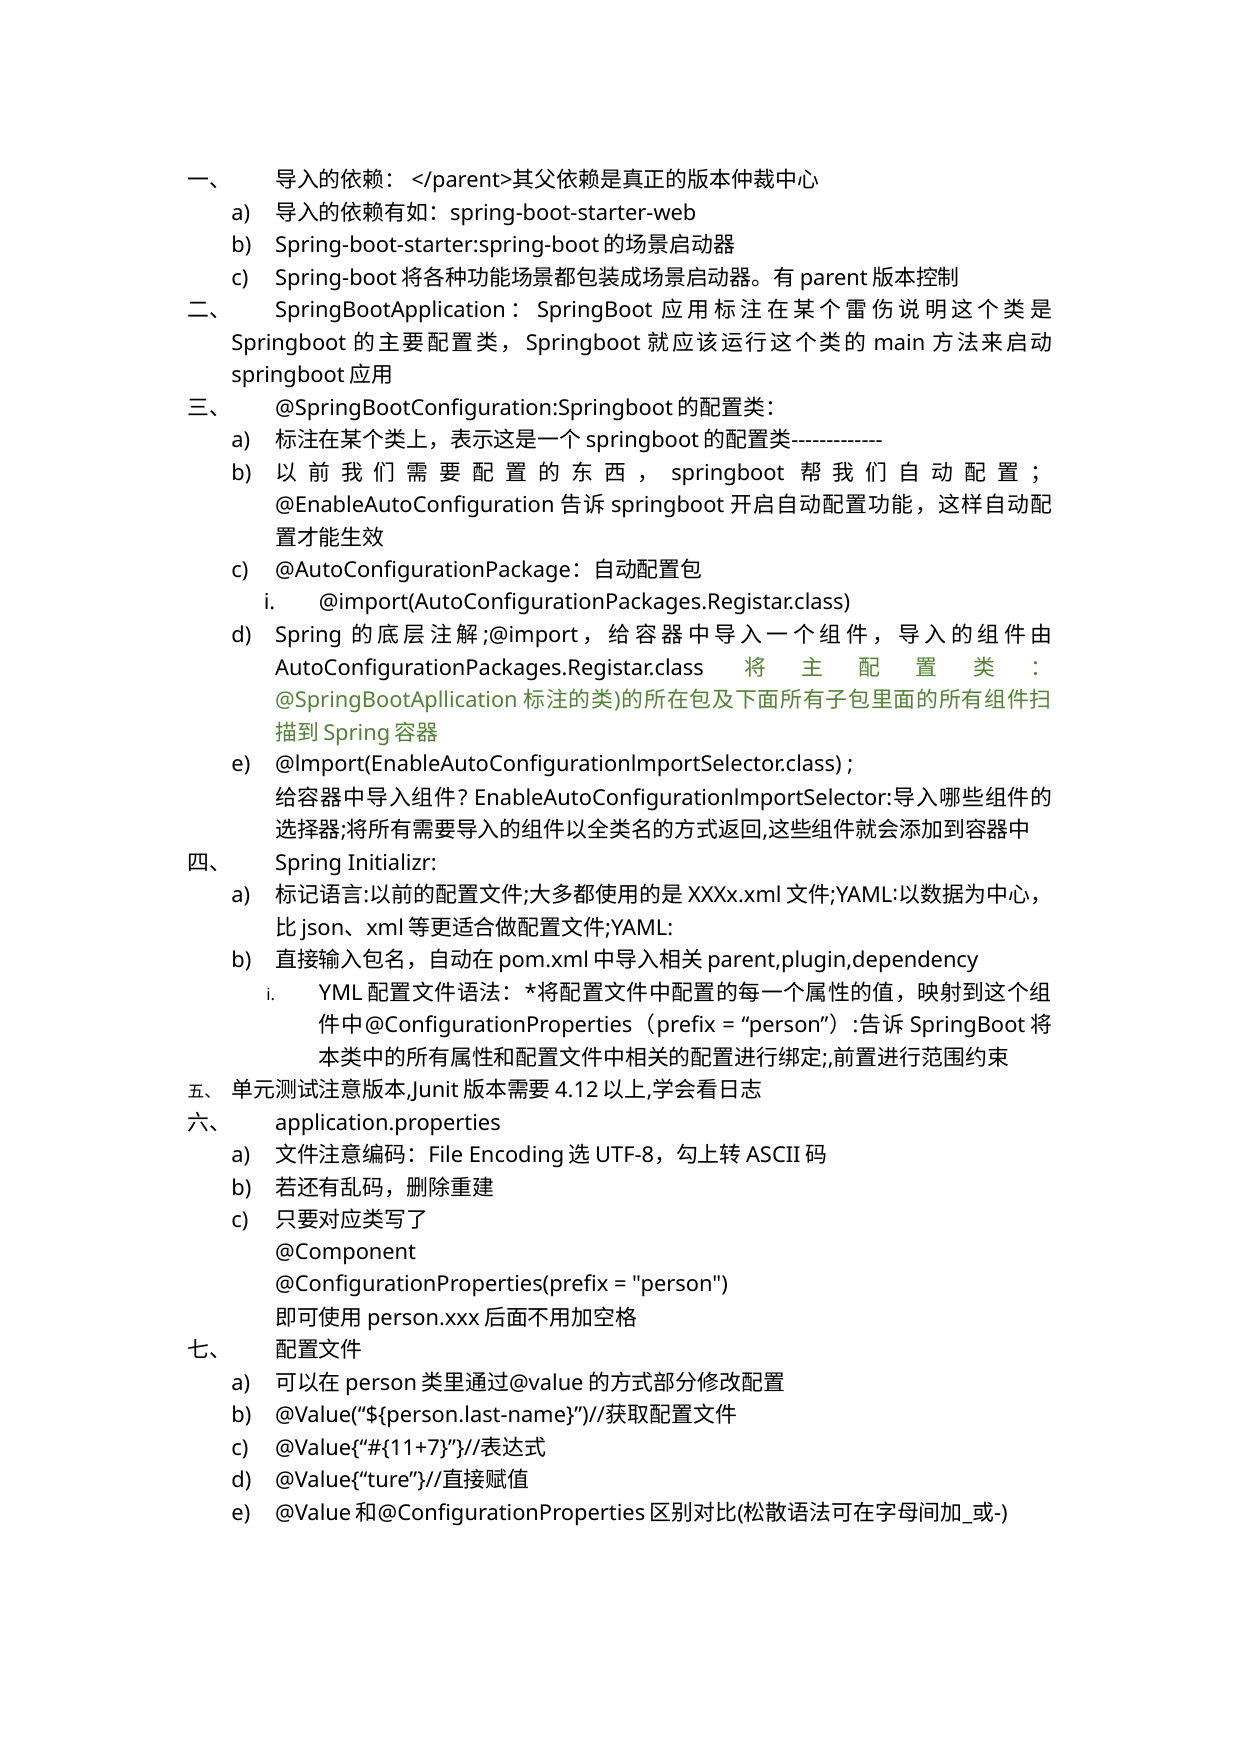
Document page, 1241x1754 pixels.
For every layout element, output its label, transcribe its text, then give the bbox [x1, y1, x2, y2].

list SpringBootApplication：SpringBoot应用标注在某个雷伤说明这个类是Springboot的主要配置类，Springboot就应该运行这个类的main方法来启动springboot应用 [187, 292, 1053, 389]
list 标记语言:以前的配置文件;大多都使用的是XXXx.xml文件;YAML∶以数据为中心，比json、xml等更适合做配置文件;YAML: [231, 877, 1053, 942]
list @import(AutoConfigurationPackages.Registar.class) [275, 584, 1053, 617]
list 可以在person类里通过@value的方式部分修改配置 [231, 1364, 1053, 1397]
list Spring的底层注解;@import，给容器中导入一个组件，导入的组件由AutoConfigurationPackages.Registar.class将主配置类：@SpringBootApllication标注的类)的所在包及下面所有子包里面的所有组件扫描到Spring容器 [231, 617, 1053, 747]
list 单元测试注意版本,Junit版本需要4.12以上,学会看日志 [187, 1072, 1053, 1104]
list 即可使用person.xxx后面不用加空格 [275, 1299, 1053, 1332]
list 只要对应类写了 @Component @ConfigurationProperties(prefix = "person") [231, 1202, 1053, 1299]
list @Value{“ture”}//直接赋值 [231, 1462, 1053, 1494]
list 以前我们需要配置的东西，springboot帮我们自动配置；@EnableAutoConfiguration告诉springboot开启自动配置功能，这样自动配置才能生效 [231, 454, 1053, 552]
list @AutoConfigurationPackage：自动配置包 [231, 552, 1053, 584]
list application.properties [187, 1104, 1053, 1137]
list Spring-boot-starter:spring-boot的场景启动器 [231, 227, 1053, 259]
list 给容器中导入组件? EnableAutoConfigurationlmportSelector:导入哪些组件的选择器;将所有需要导入的组件以全类名的方式返回,这些组件就会添加到容器中 [275, 779, 1053, 844]
list YML配置文件语法：*将配置文件中配置的每一个属性的值，映射到这个组件中@ConfigurationProperties（prefix = “person”）:告诉SpringBoot将本类中的所有属性和配置文件中相关的配置进行绑定;,前置进行范围约束 [275, 974, 1053, 1072]
list @SpringBootConfiguration:Springboot的配置类： [187, 389, 1053, 422]
list 导入的依赖有如：spring-boot-starter-web [231, 194, 1053, 227]
list @Value和@ConfigurationProperties区别对比(松散语法可在字母间加_或-) [231, 1494, 1053, 1527]
list 直接输入包名，自动在pom.xml中导入相关parent,plugin,dependency [231, 942, 1053, 974]
list @lmport(EnableAutoConfigurationlmportSelector.class) ; [231, 747, 1053, 779]
list 若还有乱码，删除重建 [231, 1169, 1053, 1202]
list 标注在某个类上，表示这是一个springboot的配置类------------- [231, 422, 1053, 454]
list @Value(“${person.last-name}”)//获取配置文件 [231, 1397, 1053, 1429]
list 配置文件 [187, 1332, 1053, 1364]
list 导入的依赖： </parent>其父依赖是真正的版本仲裁中心 [187, 162, 1053, 194]
list Spring Initializr: [187, 844, 1053, 877]
list @Value{“#{11+7}”}//表达式 [231, 1429, 1053, 1462]
list Spring-boot将各种功能场景都包装成场景启动器。有parent版本控制 [231, 259, 1053, 292]
list 文件注意编码：File Encoding选UTF-8，勾上转ASCII码 [231, 1137, 1053, 1169]
